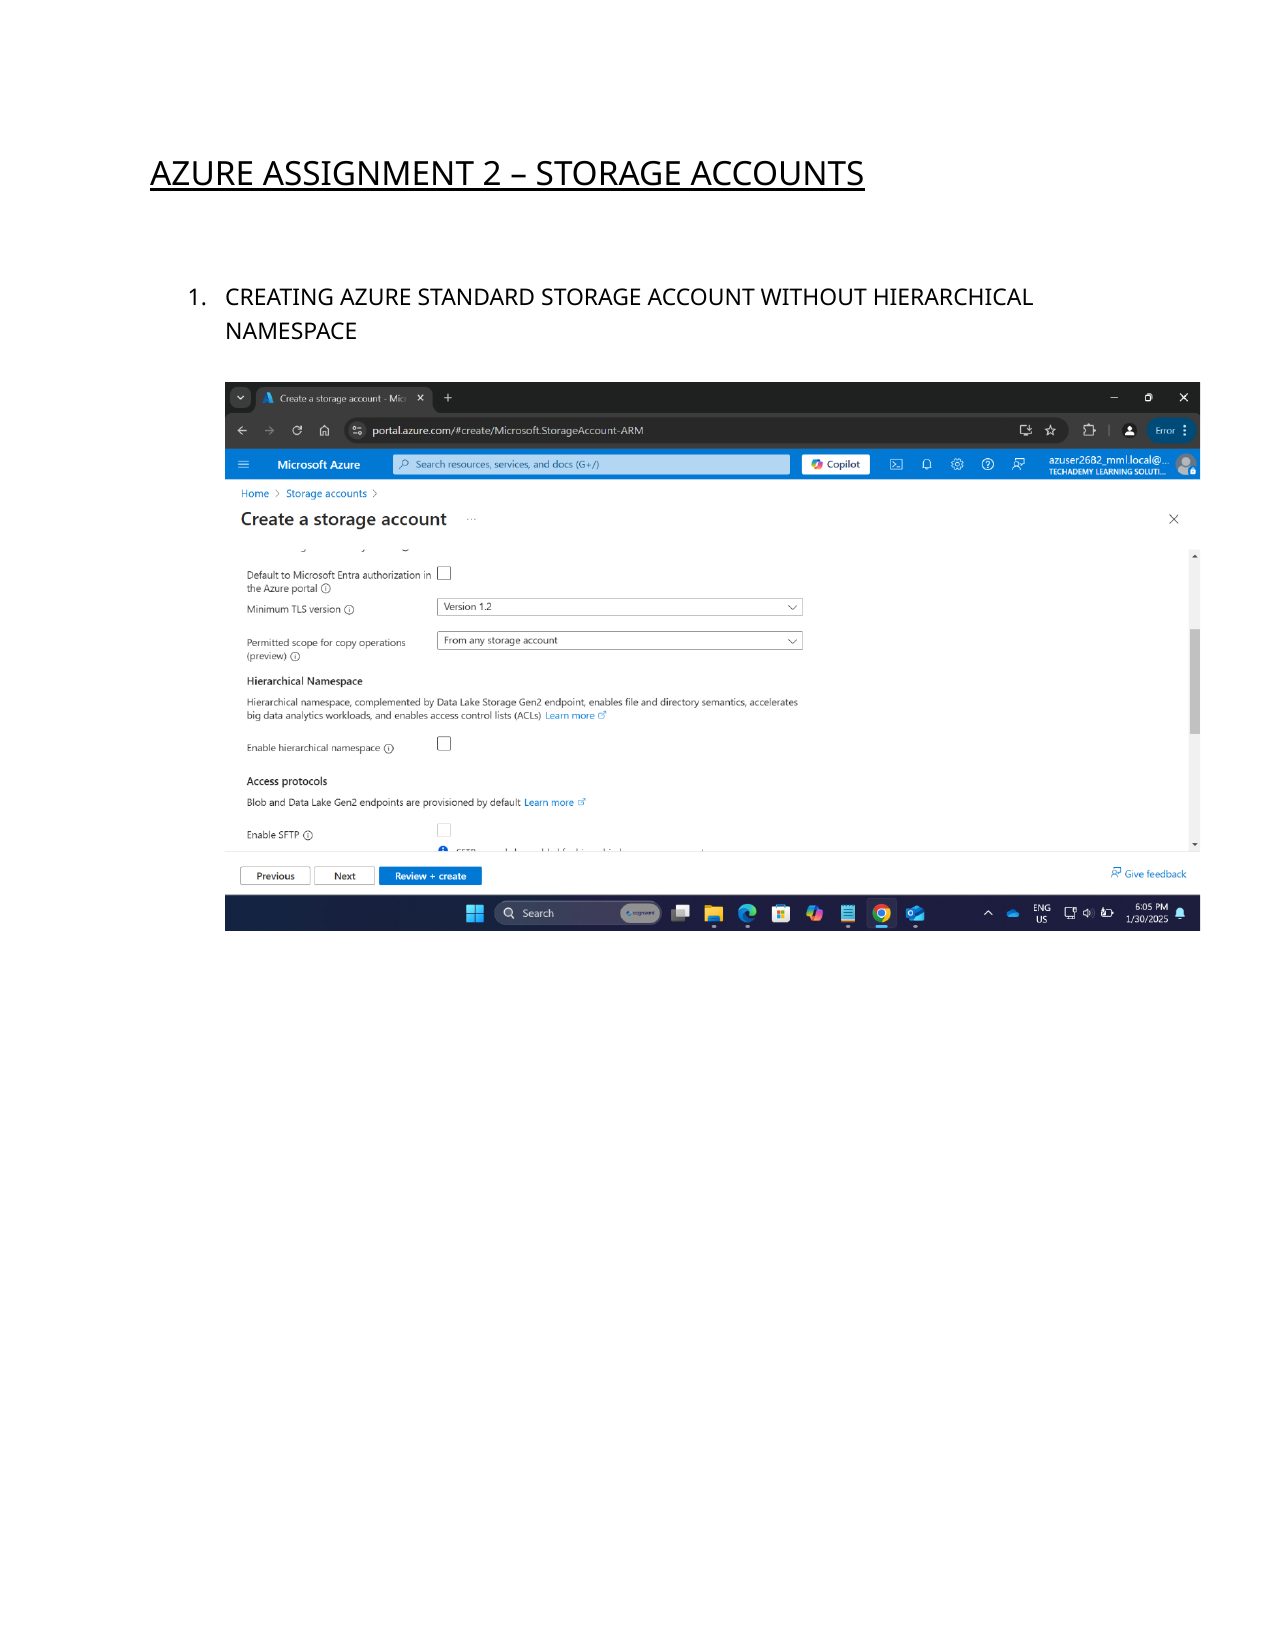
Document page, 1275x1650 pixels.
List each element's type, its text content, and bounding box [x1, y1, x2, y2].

text AZURE ASSIGNMENT 2 – STORAGE ACCOUNTS [150, 150, 1125, 195]
picture [225, 382, 1200, 931]
